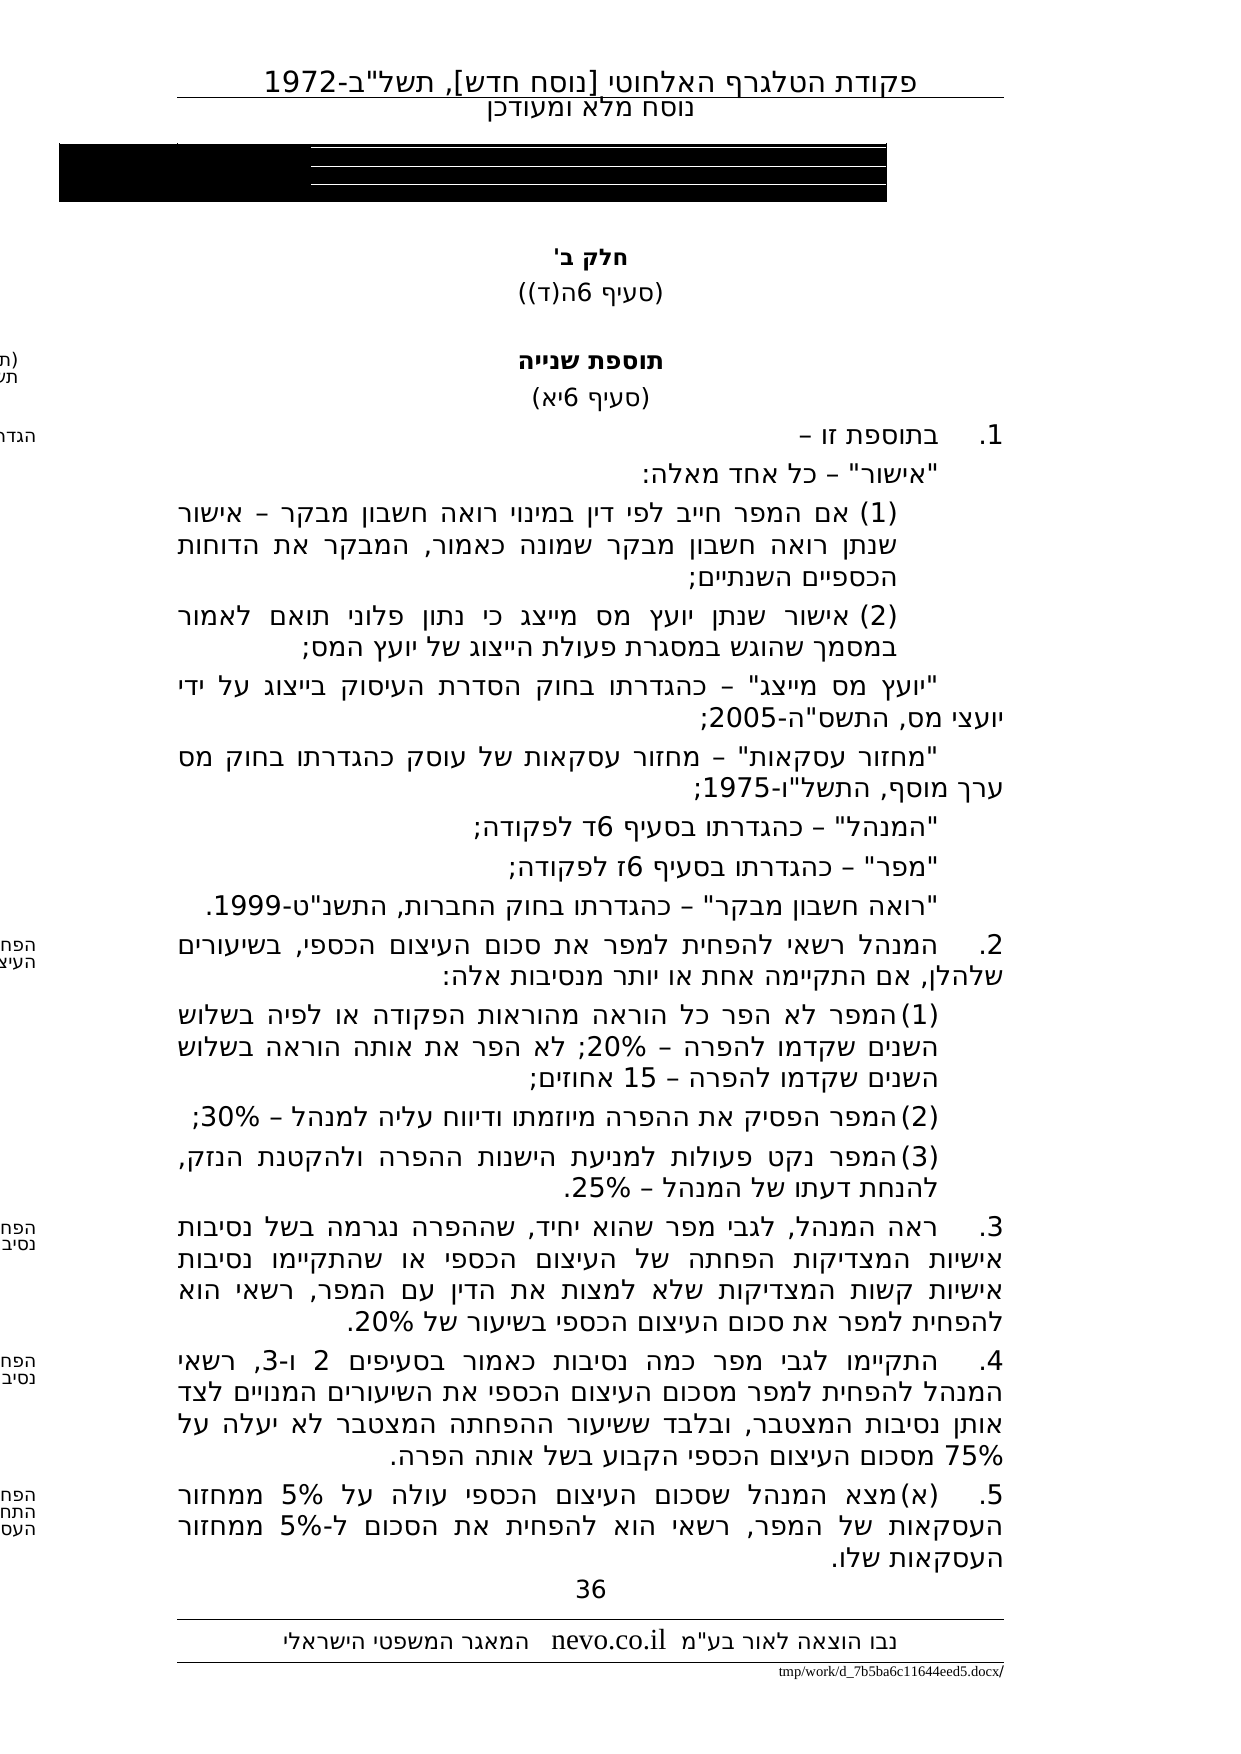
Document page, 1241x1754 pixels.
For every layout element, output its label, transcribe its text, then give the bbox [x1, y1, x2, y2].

text (1) המפר לא הפר כל הוראה מהוראות הפקודה או לפיה בשלוש השנים שקדמו להפרה – 20%; לא הפר את אותה הוראה בשלוש השנים שקדמו להפרה – 15 אחוזים; [177, 999, 939, 1094]
text "מחזור עסקאות" – מחזור עסקאות של עוסק כהגדרתו בחוק מס ערך מוסף, התשל"ו-1975; [177, 741, 1004, 804]
text 3. ראה המנהל, לגבי מפר שהוא יחיד, שההפרה נגרמה בשל נסיבות אישיות המצדיקות הפחתה של העיצום הכספי או שהתקיימו נסיבות אישיות קשות המצדיקות שלא למצות את הדין עם המפר, רשאי הוא להפחית למפר את סכום העיצום הכספי בשיעור של 20%. [177, 1211, 1004, 1338]
text 4. התקיימו לגבי מפר כמה נסיבות כאמור בסעיפים 2 ו-3, רשאי המנהל להפחית למפר מסכום העיצום הכספי את השיעורים המנויים לצד אותן נסיבות המצטבר, ובלבד ששיעור ההפחתה המצטבר לא יעלה על 75% מסכום העיצום הכספי הקבוע בשל אותה הפרה. [177, 1345, 1004, 1471]
text (סעיף 6יא) [177, 383, 1004, 412]
text 2. המנהל רשאי להפחית למפר את סכום העיצום הכספי, בשיעורים שלהלן, אם התקיימה אחת או יותר מנסיבות אלה: [177, 929, 1004, 992]
text (3) המפר נקט פעולות למניעת הישנות ההפרה ולהקטנת הנזק, להנחת דעתו של המנהל – 25%. [177, 1141, 939, 1204]
text (2) המפר הפסיק את ההפרה מיוזמתו ודיווח עליה למנהל – 30%; [177, 1102, 939, 1133]
text (1) אם המפר חייב לפי דין במינוי רואה חשבון מבקר – אישור שנתן רואה חשבון מבקר שמונה כאמור, המבקר את הדוחות הכספיים השנתיים; [177, 498, 898, 592]
text (סעיף 6ה(ד)) [177, 278, 1004, 307]
text 5. (א) מצא המנהל שסכום העיצום הכספי עולה על 5% ממחזור העסקאות של המפר, רשאי הוא להפחית את הסכום ל-5% ממחזור העסקאות שלו. [177, 1479, 1004, 1574]
text "יועץ מס מייצג" – כהגדרתו בחוק הסדרת העיסוק בייצוג על ידי יועצי מס, התשס"ה-2005; [177, 671, 1004, 734]
text "מפר" – כהגדרתו בסעיף 6ז לפקודה; [177, 851, 1004, 882]
text "המנהל" – כהגדרתו בסעיף 6ד לפקודה; [177, 812, 1004, 843]
text 1. בתוספת זו – [177, 419, 1004, 451]
text "רואה חשבון מבקר" – כהגדרתו בחוק החברות, התשנ"ט-1999. [177, 890, 1004, 921]
text תוספת שנייה [177, 346, 1004, 375]
text חלק ב' [177, 244, 1004, 271]
text (2) אישור שנתן יועץ מס מייצג כי נתון פלוני תואם לאמור במסמך שהוגש במסגרת פעולת הייצוג של יועץ המס; [177, 600, 898, 663]
text "אישור" – כל אחד מאלה: [177, 459, 1004, 490]
